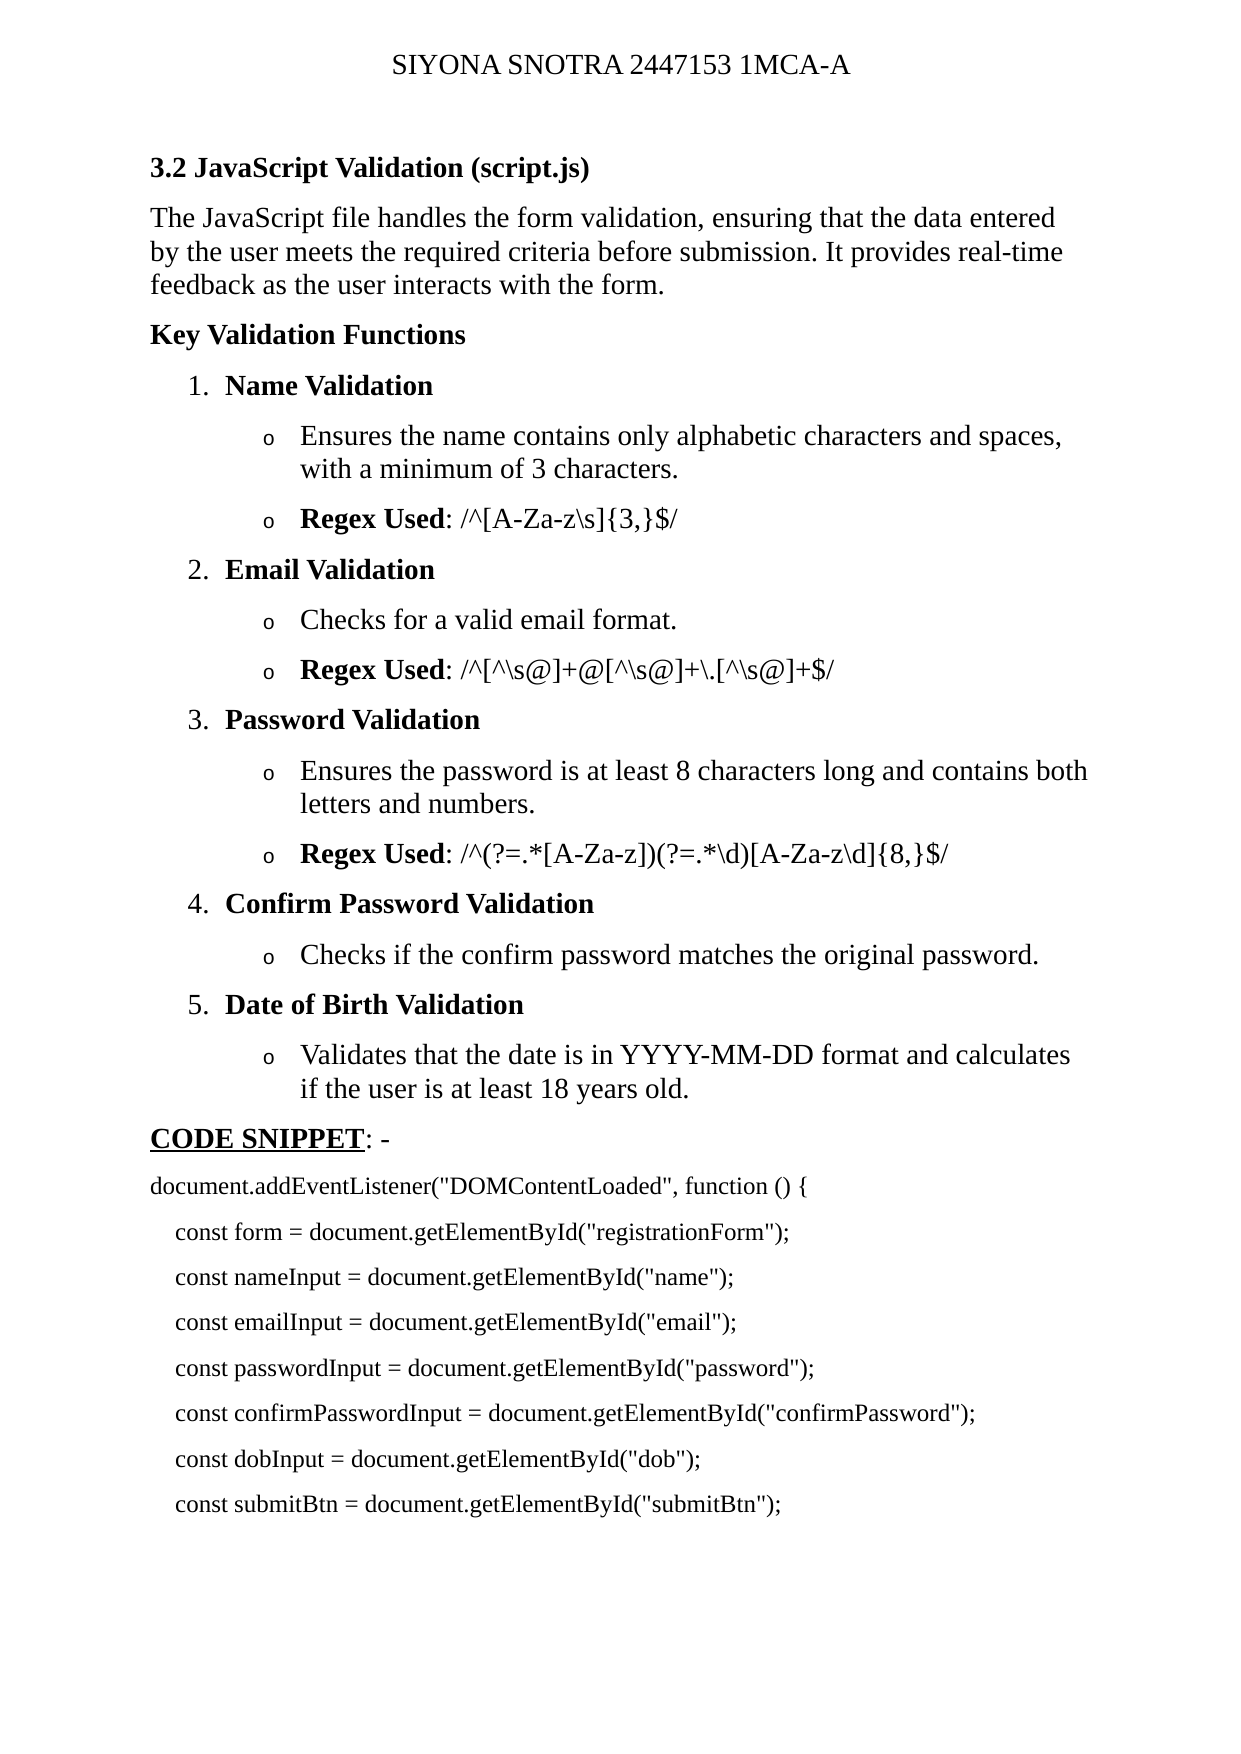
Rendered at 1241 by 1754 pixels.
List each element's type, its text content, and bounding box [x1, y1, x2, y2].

text const form = document.getElementById("registrationForm"); [150, 1217, 1090, 1245]
text const submitBtn = document.getElementById("submitBtn"); [150, 1489, 1090, 1518]
list Confirm Password Validation [187, 887, 1090, 920]
text 3.2 JavaScript Validation (script.js) [150, 150, 1090, 183]
text document.addEventListener("DOMContentLoaded", function () { [150, 1171, 1090, 1200]
list Validates that the date is in YYYY-MM-DD format and calculates if the user is at least 18 years old. [262, 1037, 1090, 1104]
list Regex Used: /^[A-Za-z\s]{3,}$/ [262, 502, 1090, 535]
list Ensures the password is at least 8 characters long and contains both letters and numbers. [262, 753, 1090, 820]
list Ensures the name contains only alphabetic characters and spaces, with a minimum of 3 characters. [262, 418, 1090, 485]
list Email Validation [187, 552, 1090, 585]
list Name Validation [187, 368, 1090, 401]
text Key Validation Functions [150, 317, 1090, 351]
text The JavaScript file handles the form validation, ensuring that the data entered by the user meets the required criteria before submission. It provides real-time feedback as the user interacts with the form. [150, 200, 1090, 301]
text const emailInput = document.getElementById("email"); [150, 1307, 1090, 1336]
list Date of Birth Validation [187, 987, 1090, 1021]
text const dobInput = document.getElementById("dob"); [150, 1444, 1090, 1472]
list Checks if the confirm password matches the original password. [262, 937, 1090, 970]
list Checks for a valid email format. [262, 602, 1090, 636]
text CODE SNIPPET: - [150, 1121, 1090, 1154]
list Regex Used: /^(?=.*[A-Za-z])(?=.*\d)[A-Za-z\d]{8,}$/ [262, 836, 1090, 870]
text const passwordInput = document.getElementById("password"); [150, 1353, 1090, 1382]
text const confirmPasswordInput = document.getElementById("confirmPassword"); [150, 1398, 1090, 1427]
list Regex Used: /^[^\s@]+@[^\s@]+\.[^\s@]+$/ [262, 652, 1090, 686]
text const nameInput = document.getElementById("name"); [150, 1262, 1090, 1291]
list Password Validation [187, 702, 1090, 736]
